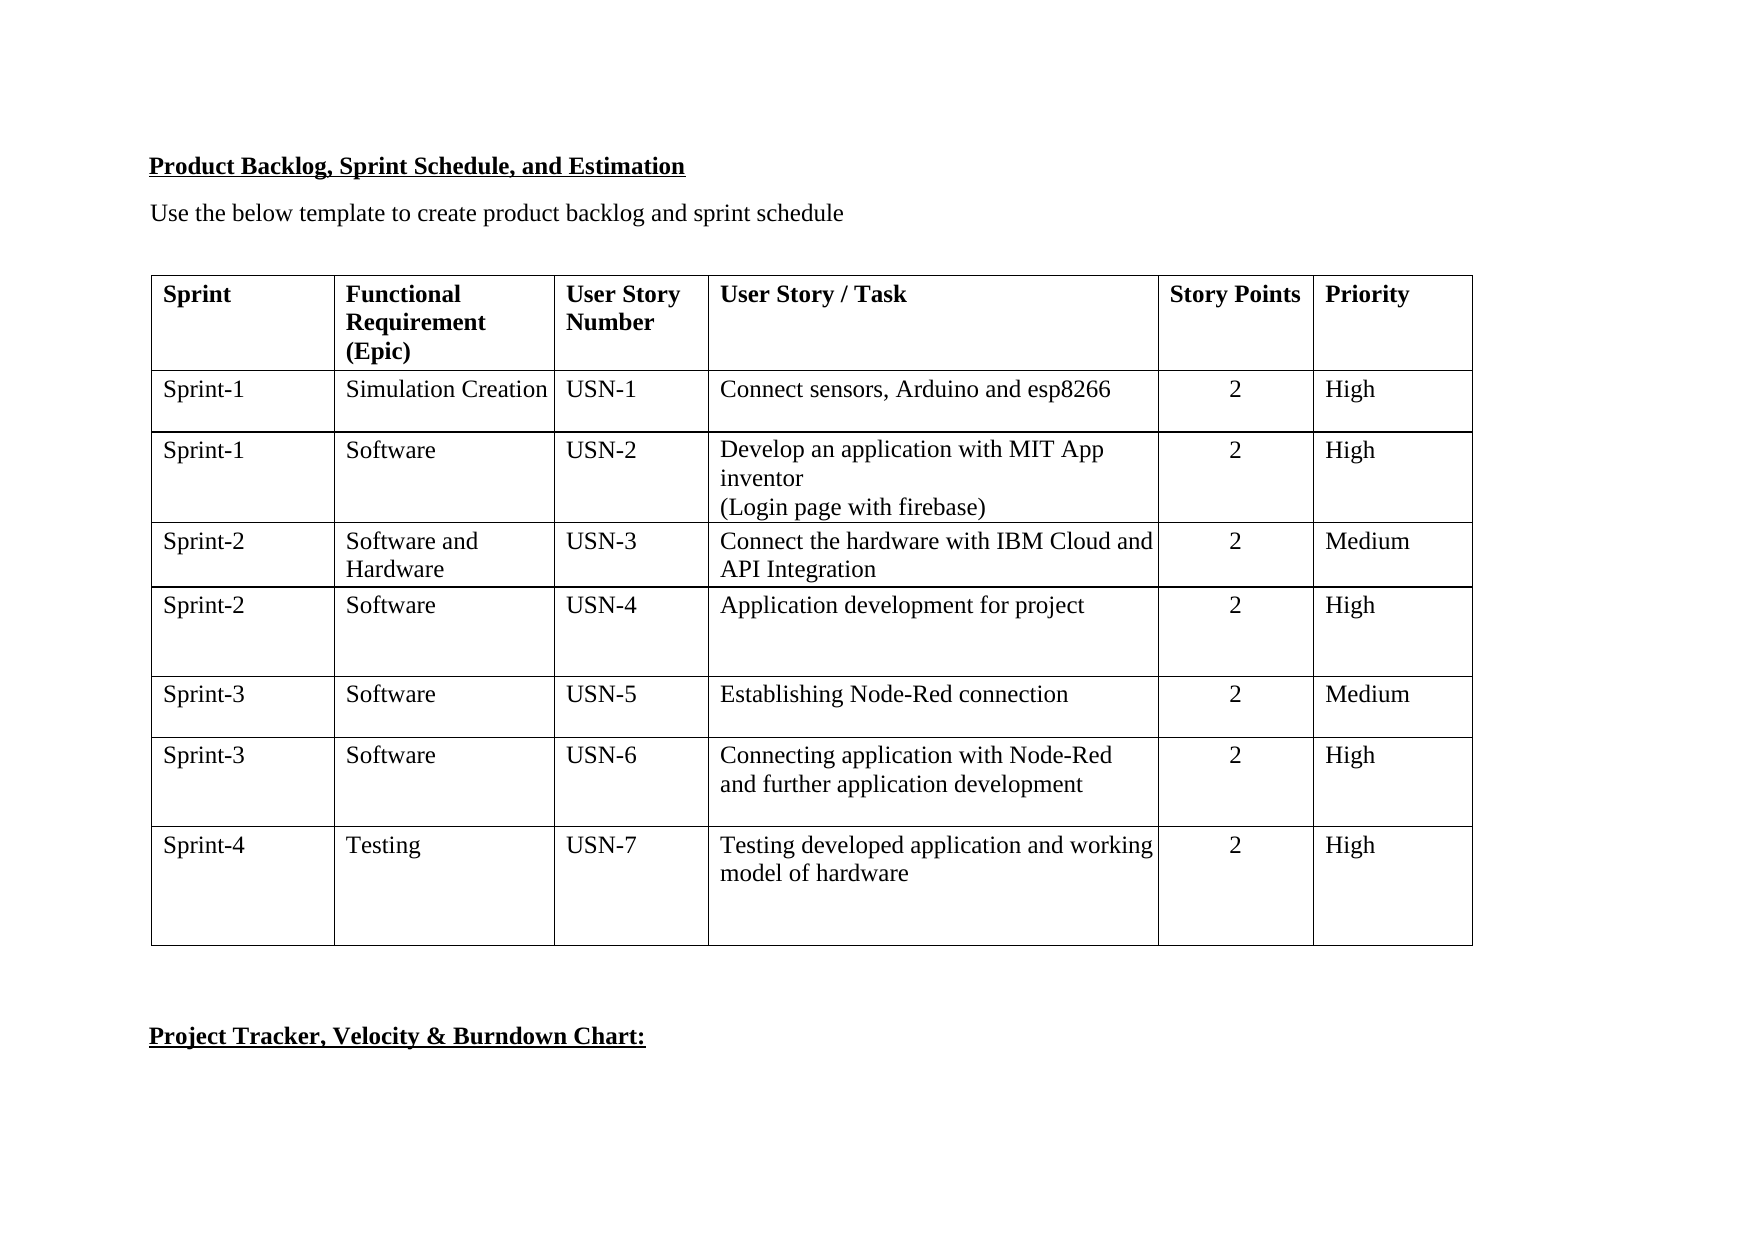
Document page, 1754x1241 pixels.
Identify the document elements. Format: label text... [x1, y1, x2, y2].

table_cell Medium [1314, 677, 1472, 737]
table_cell Software and Hardware [335, 523, 554, 586]
table_cell Connect the hardware with IBM Cloud and API Integration [709, 523, 1158, 586]
table_cell 2 [1159, 371, 1313, 431]
table_header Story Points [1159, 276, 1313, 370]
table_cell 2 [1159, 588, 1313, 676]
table_cell Software [335, 738, 554, 826]
table_cell High [1314, 433, 1472, 522]
table_cell Testing [335, 827, 554, 945]
table_header User Story Number [555, 276, 708, 370]
table_cell Sprint-3 [152, 677, 334, 737]
table_cell High [1314, 371, 1472, 431]
table_cell High [1314, 827, 1472, 945]
table_cell USN-5 [555, 677, 708, 737]
table_header Sprint [152, 276, 334, 370]
table_cell Sprint-2 [152, 523, 334, 586]
table_cell Simulation Creation [335, 371, 554, 431]
table_cell Software [335, 588, 554, 676]
table_cell High [1314, 738, 1472, 826]
table_header Functional Requirement (Epic) [335, 276, 554, 370]
table_cell Medium [1314, 523, 1472, 586]
table_cell Sprint-2 [152, 588, 334, 676]
table_cell 2 [1159, 677, 1313, 737]
table_cell 2 [1159, 738, 1313, 826]
table_cell USN-7 [555, 827, 708, 945]
table_cell Develop an application with MIT App inventor (Login page with firebase) [709, 433, 1158, 522]
table_cell Sprint-1 [152, 371, 334, 431]
table_cell USN-3 [555, 523, 708, 586]
table_header User Story / Task [709, 276, 1158, 370]
table_cell Connecting application with Node-Red and further application development [709, 738, 1158, 826]
table_cell Sprint-3 [152, 738, 334, 826]
table_cell 2 [1159, 433, 1313, 522]
table_cell 2 [1159, 827, 1313, 945]
table_cell Software [335, 433, 554, 522]
table_cell Sprint-1 [152, 433, 334, 522]
table_cell Establishing Node-Red connection [709, 677, 1158, 737]
table_cell Connect sensors, Arduino and esp8266 [709, 371, 1158, 431]
table_cell Application development for project [709, 588, 1158, 676]
table_cell USN-1 [555, 371, 708, 431]
text Use the below template to create product backlog and sprint schedule [150, 198, 1594, 227]
table_cell USN-2 [555, 433, 708, 522]
table_cell Testing developed application and working model of hardware [709, 827, 1158, 945]
text Project Tracker, Velocity & Burndown Chart: [148, 1021, 1594, 1050]
table_cell USN-6 [555, 738, 708, 826]
table_cell USN-4 [555, 588, 708, 676]
table_cell High [1314, 588, 1472, 676]
text Product Backlog, Sprint Schedule, and Estimation [148, 151, 1594, 180]
table_cell Software [335, 677, 554, 737]
table_cell 2 [1159, 523, 1313, 586]
table_header Priority [1314, 276, 1472, 370]
table_cell Sprint-4 [152, 827, 334, 945]
